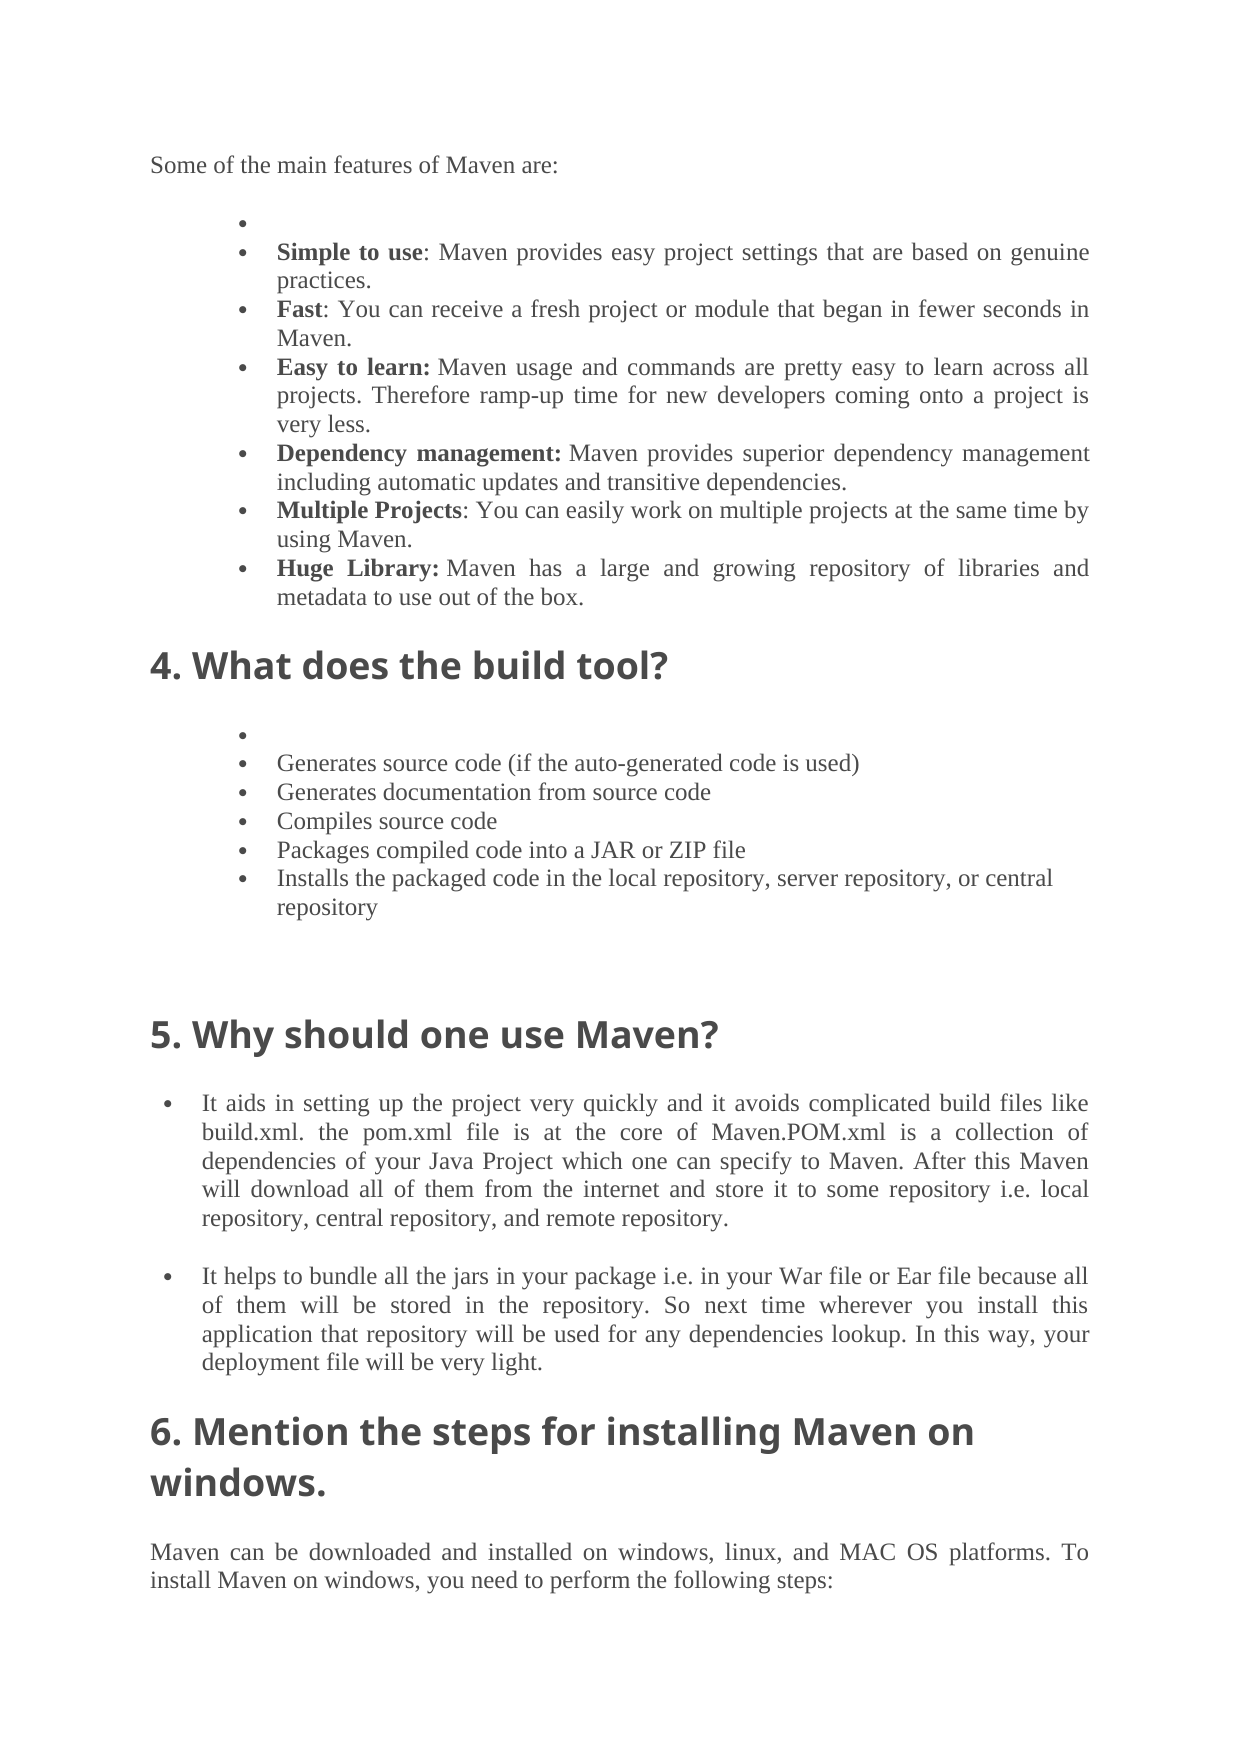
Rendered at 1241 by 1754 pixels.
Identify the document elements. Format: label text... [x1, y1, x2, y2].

list It aids in setting up the project very quickly and it avoids complicated build files like build.xml. the pom.xml file is at the core of Maven.POM.xml is a collection of dependencies of your Java Project which one can specify to Maven. After this Maven will download all of them from the internet and store it to some repository i.e. local repository, central repository, and remote repository. [164, 1088, 1090, 1232]
list Easy to learn: Maven usage and commands are pretty easy to learn across all projects. Therefore ramp-up time for new developers coming onto a project is very less. [239, 352, 1090, 438]
list Multiple Projects: You can easily work on multiple projects at the same time by using Maven. [239, 495, 1090, 553]
list Compiles source code [239, 806, 1090, 835]
list Generates documentation from source code [239, 777, 1090, 806]
list It helps to bundle all the jars in your package i.e. in your War file or Ear file because all of them will be stored in the repository. So next time wherever you install this application that repository will be used for any dependencies lookup. In this way, your deployment file will be very light. [164, 1261, 1090, 1376]
text 4. What does the build tool? [150, 639, 1090, 691]
list Generates source code (if the auto-generated code is used) [239, 748, 1090, 777]
text 6. Mention the steps for installing Maven on windows. [150, 1405, 1090, 1507]
list Fast: You can receive a fresh project or module that began in fewer seconds in Maven. [239, 294, 1090, 352]
list Simple to use: Maven provides easy project settings that are based on genuine practices. [239, 237, 1090, 294]
list Huge Library: Maven has a large and growing repository of libraries and metadata to use out of the box. [239, 553, 1090, 610]
text 5. Why should one use Maven? [150, 1008, 1090, 1059]
list Packages compiled code into a JAR or ZIP file [239, 835, 1090, 863]
list Dependency management: Maven provides superior dependency management including automatic updates and transitive dependencies. [239, 438, 1090, 495]
text Maven can be downloaded and installed on windows, linux, and MAC OS platforms. To install Maven on windows, you need to perform the following steps: [150, 1537, 1090, 1594]
list Installs the packaged code in the local repository, server repository, or central repository [239, 863, 1090, 921]
text Some of the main features of Maven are: [150, 150, 1090, 179]
